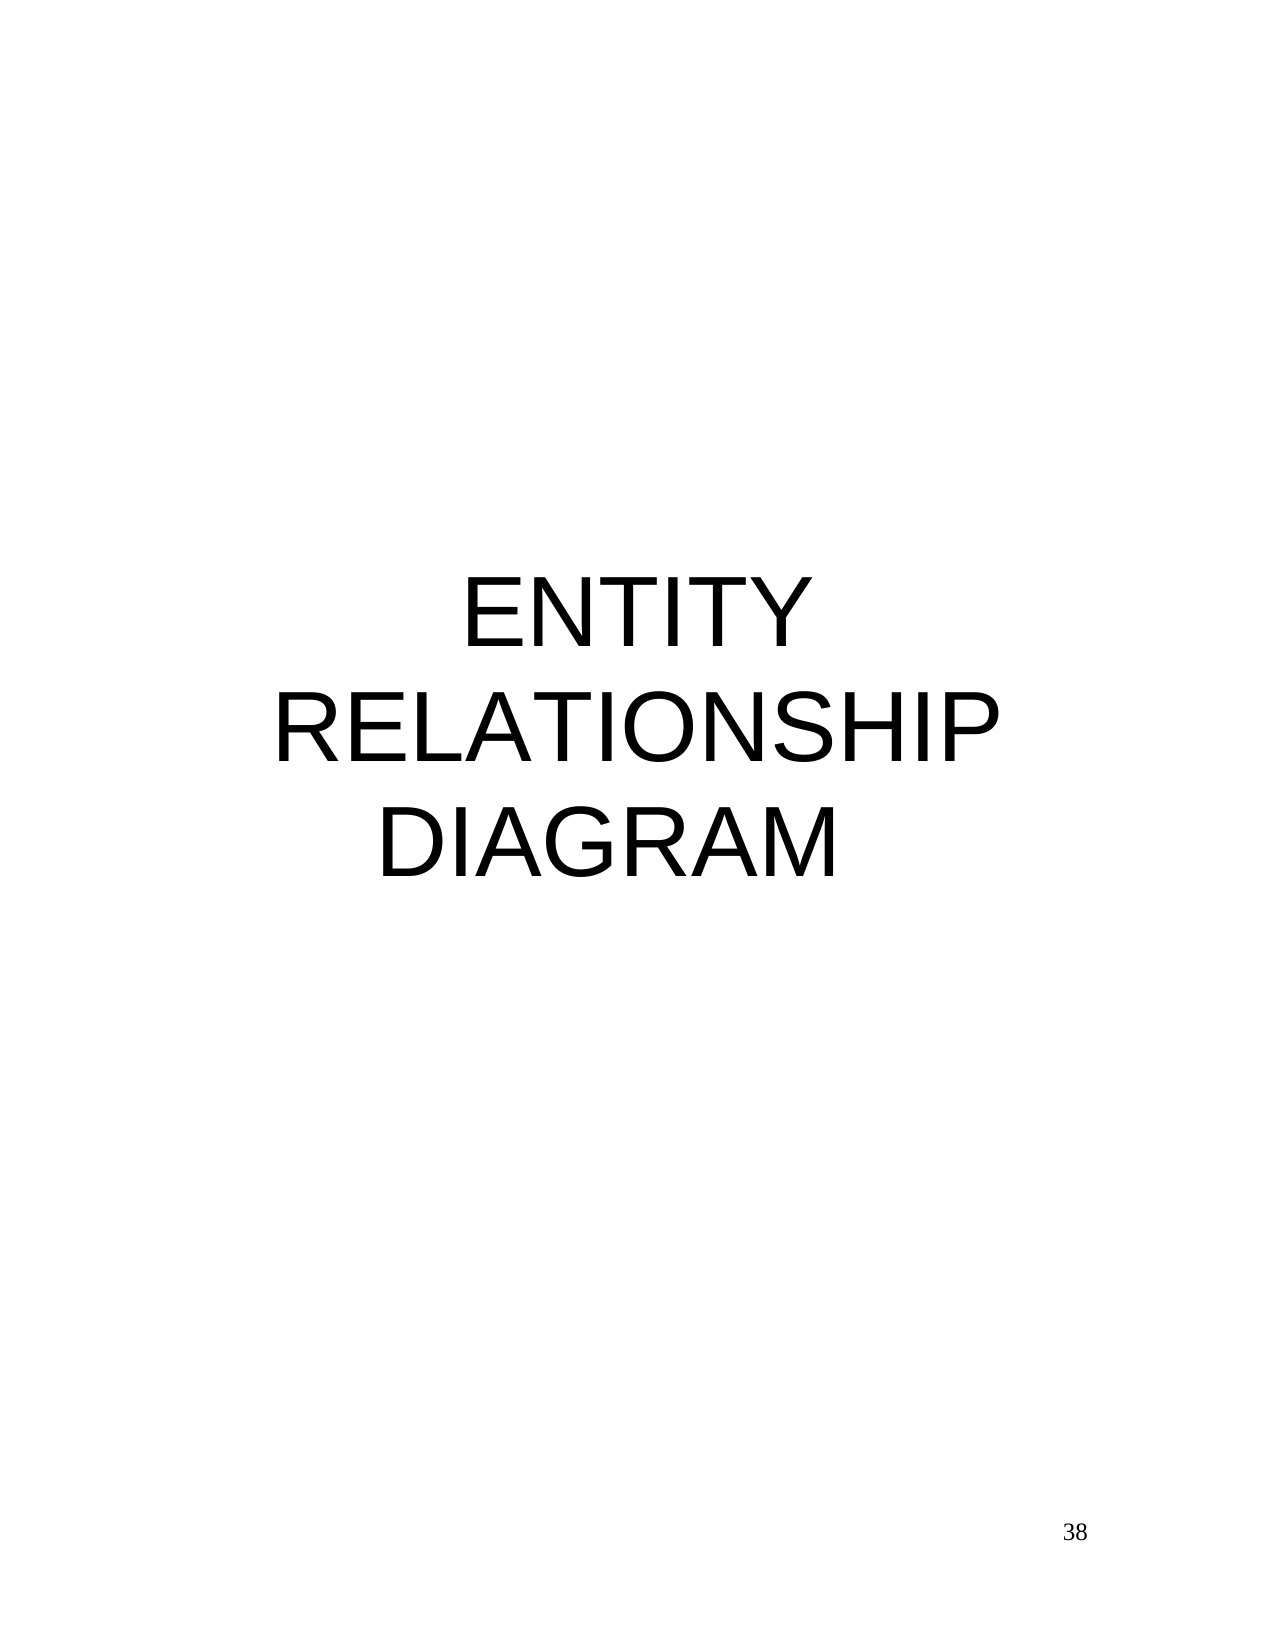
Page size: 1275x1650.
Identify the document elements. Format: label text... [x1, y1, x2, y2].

text ENTITY RELATIONSHIP DIAGRAM [187, 552, 1087, 897]
